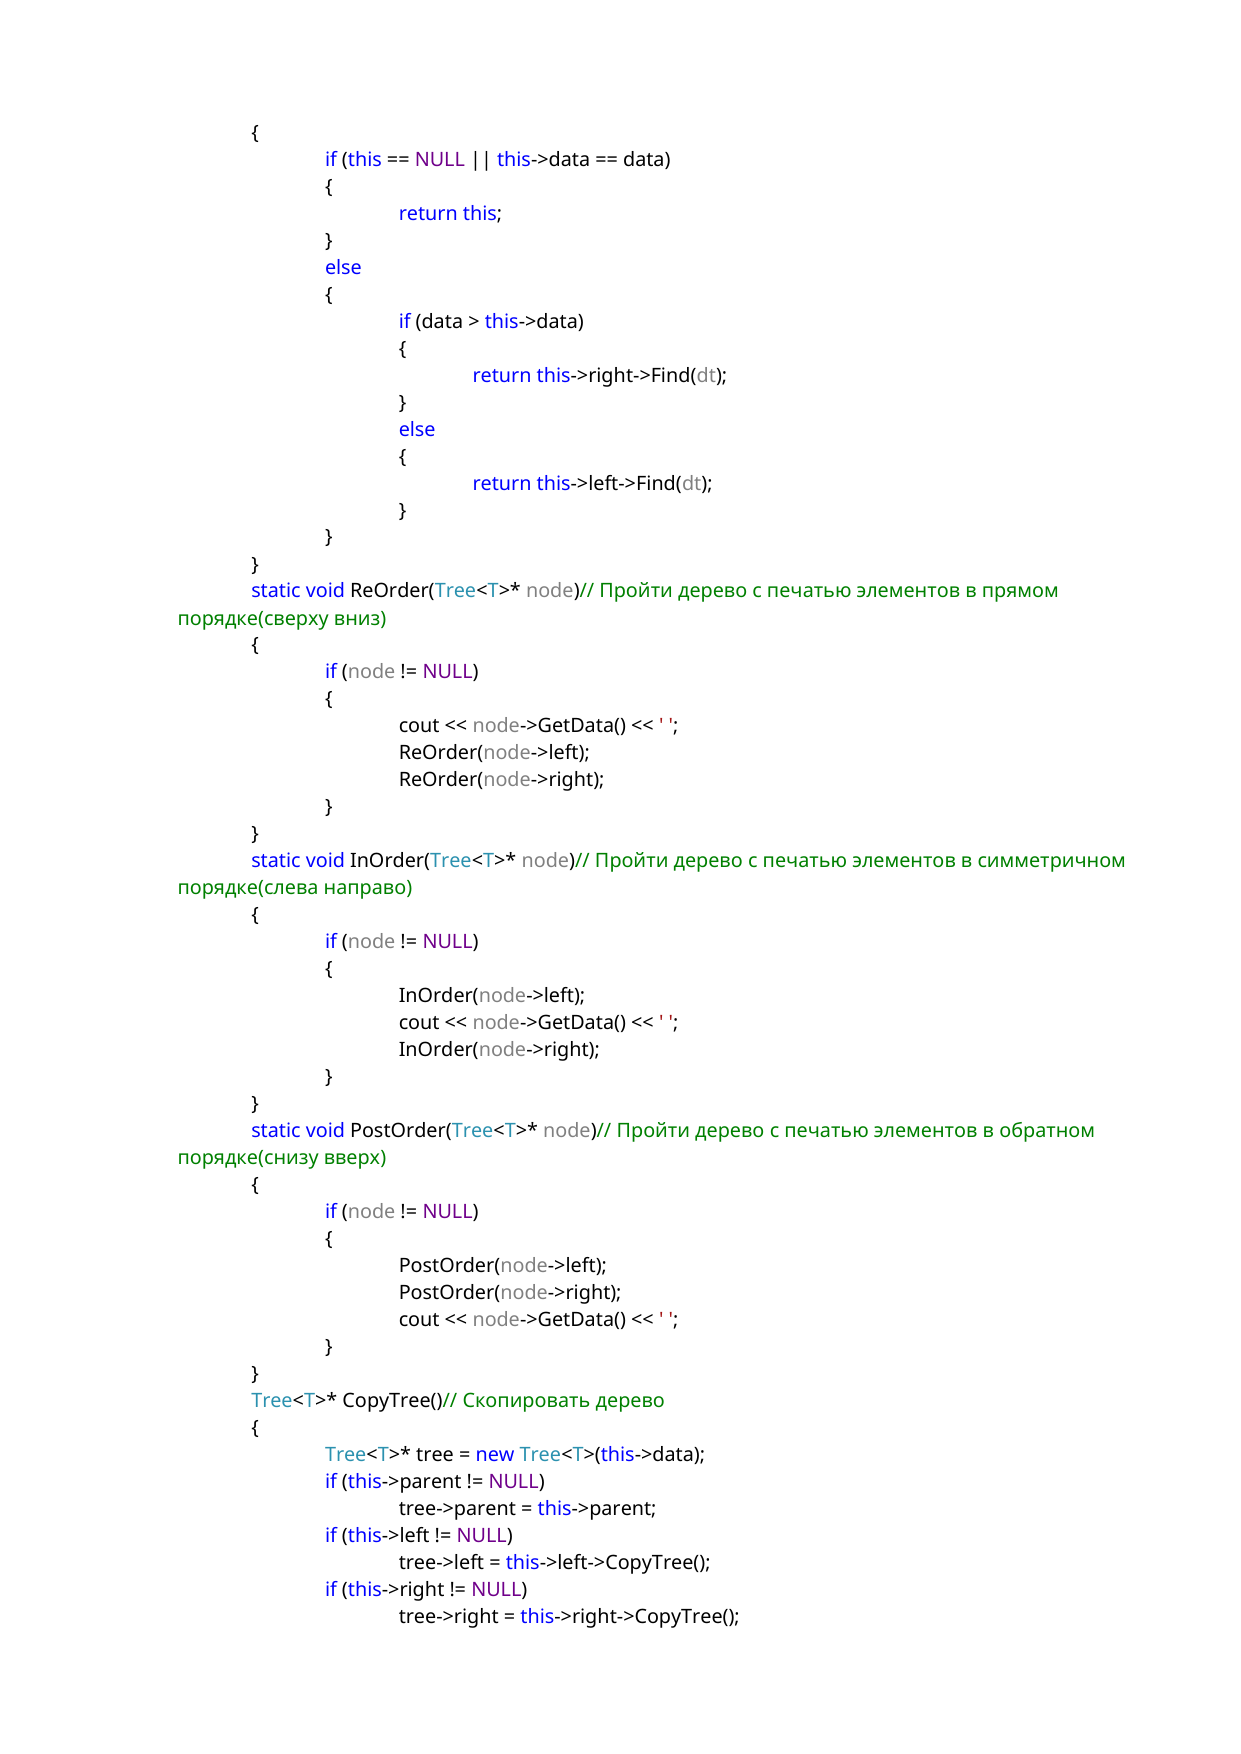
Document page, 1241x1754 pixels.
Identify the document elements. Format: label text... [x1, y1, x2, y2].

text InOrder(node->left); [177, 981, 1152, 1008]
text { [177, 1170, 1152, 1197]
text cout << node->GetData() << ' '; [177, 712, 1152, 739]
text return this->left->Find(dt); [177, 469, 1152, 496]
text { [177, 954, 1152, 981]
text Tree<T>* tree = new Tree<T>(this->data); [177, 1440, 1152, 1467]
text } [177, 496, 1152, 523]
text { [177, 280, 1152, 307]
text tree->parent = this->parent; [177, 1494, 1152, 1521]
text PostOrder(node->right); [177, 1278, 1152, 1305]
text tree->left = this->left->CopyTree(); [177, 1548, 1152, 1575]
text } [177, 523, 1152, 550]
text cout << node->GetData() << ' '; [177, 1008, 1152, 1035]
text if (this->right != NULL) [177, 1575, 1152, 1602]
text } [177, 1089, 1152, 1116]
text PostOrder(node->left); [177, 1251, 1152, 1278]
text return this; [177, 199, 1152, 226]
text } [177, 550, 1152, 577]
text ReOrder(node->left); [177, 739, 1152, 766]
text tree->right = this->right->CopyTree(); [177, 1602, 1152, 1629]
text else [177, 253, 1152, 280]
text } [177, 1359, 1152, 1386]
text static void ReOrder(Tree<T>* node)// Пройти дерево с печатью элементов в прямом порядке(сверху вниз) [177, 577, 1152, 631]
text return this->right->Find(dt); [177, 361, 1152, 388]
text } [177, 819, 1152, 847]
text { [177, 631, 1152, 658]
text { [177, 334, 1152, 361]
text if (this->parent != NULL) [177, 1467, 1152, 1494]
text } [177, 793, 1152, 819]
text } [177, 1332, 1152, 1359]
text InOrder(node->right); [177, 1035, 1152, 1062]
text { [177, 1224, 1152, 1251]
text ReOrder(node->right); [177, 766, 1152, 793]
text static void InOrder(Tree<T>* node)// Пройти дерево с печатью элементов в симметричном порядке(слева направо) [177, 847, 1152, 901]
text cout << node->GetData() << ' '; [177, 1305, 1152, 1332]
text if (this == NULL || this->data == data) [177, 145, 1152, 172]
text Tree<T>* CopyTree()// Скопировать дерево [177, 1386, 1152, 1413]
text if (node != NULL) [177, 658, 1152, 685]
text { [177, 172, 1152, 199]
text } [177, 1062, 1152, 1089]
text if (node != NULL) [177, 1197, 1152, 1224]
text } [177, 388, 1152, 415]
text else [177, 415, 1152, 442]
text { [177, 118, 1152, 145]
text if (this->left != NULL) [177, 1521, 1152, 1548]
text if (data > this->data) [177, 307, 1152, 334]
text static void PostOrder(Tree<T>* node)// Пройти дерево с печатью элементов в обратном порядке(снизу вверх) [177, 1116, 1152, 1170]
text { [177, 1413, 1152, 1440]
text { [177, 685, 1152, 712]
text if (node != NULL) [177, 927, 1152, 954]
text { [177, 442, 1152, 469]
text { [177, 901, 1152, 927]
text } [177, 226, 1152, 253]
